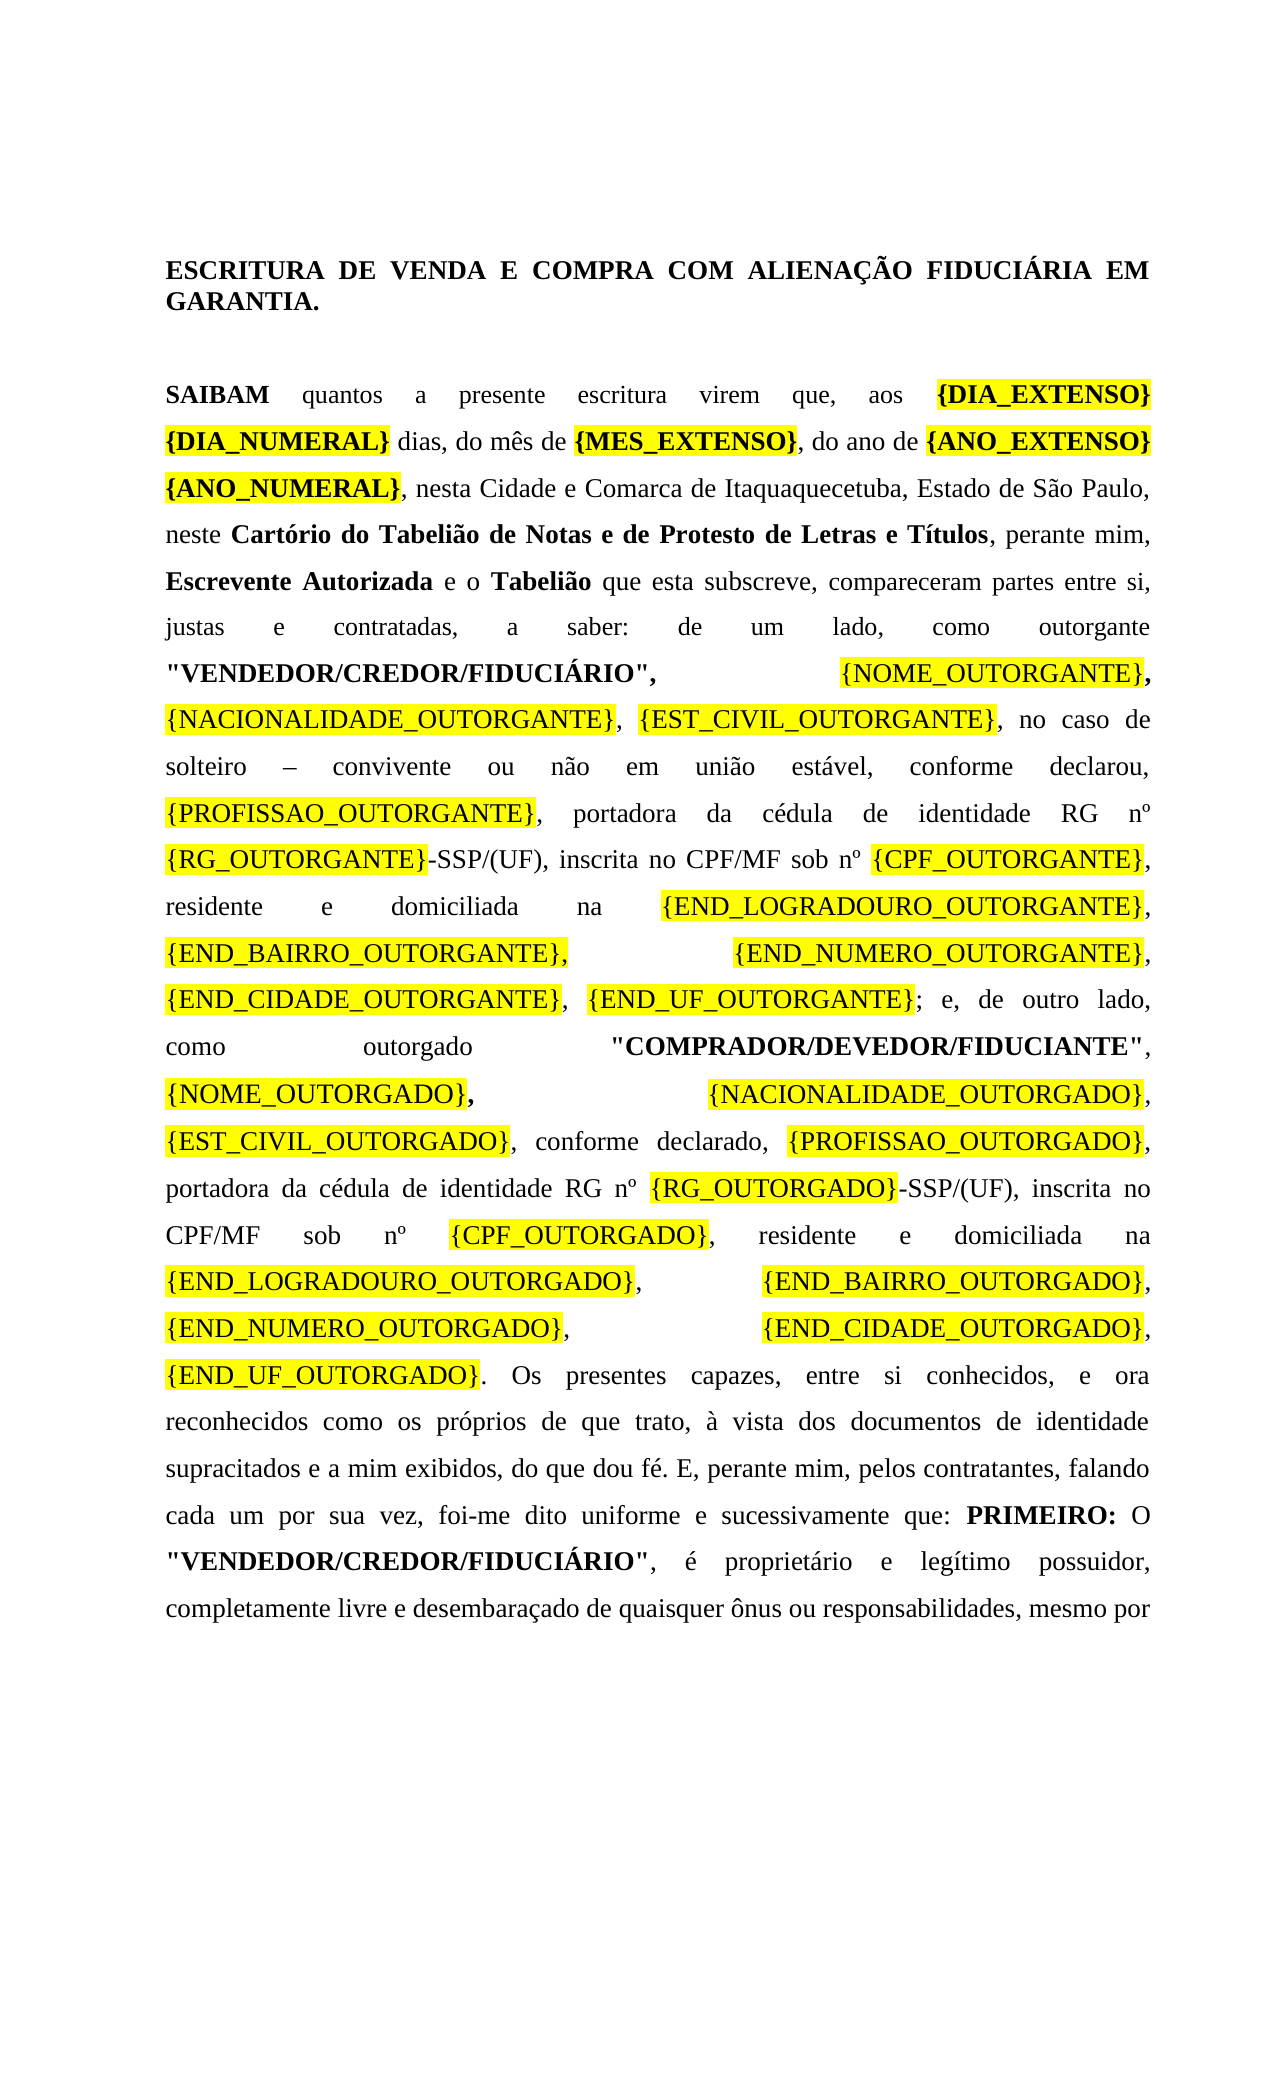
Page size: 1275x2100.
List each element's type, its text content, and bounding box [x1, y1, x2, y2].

text ESCRITURA DE VENDA E COMPRA COM ALIENAÇÃO FIDUCIÁRIA EM GARANTIA. [165, 254, 1151, 316]
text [165, 378, 1151, 1623]
